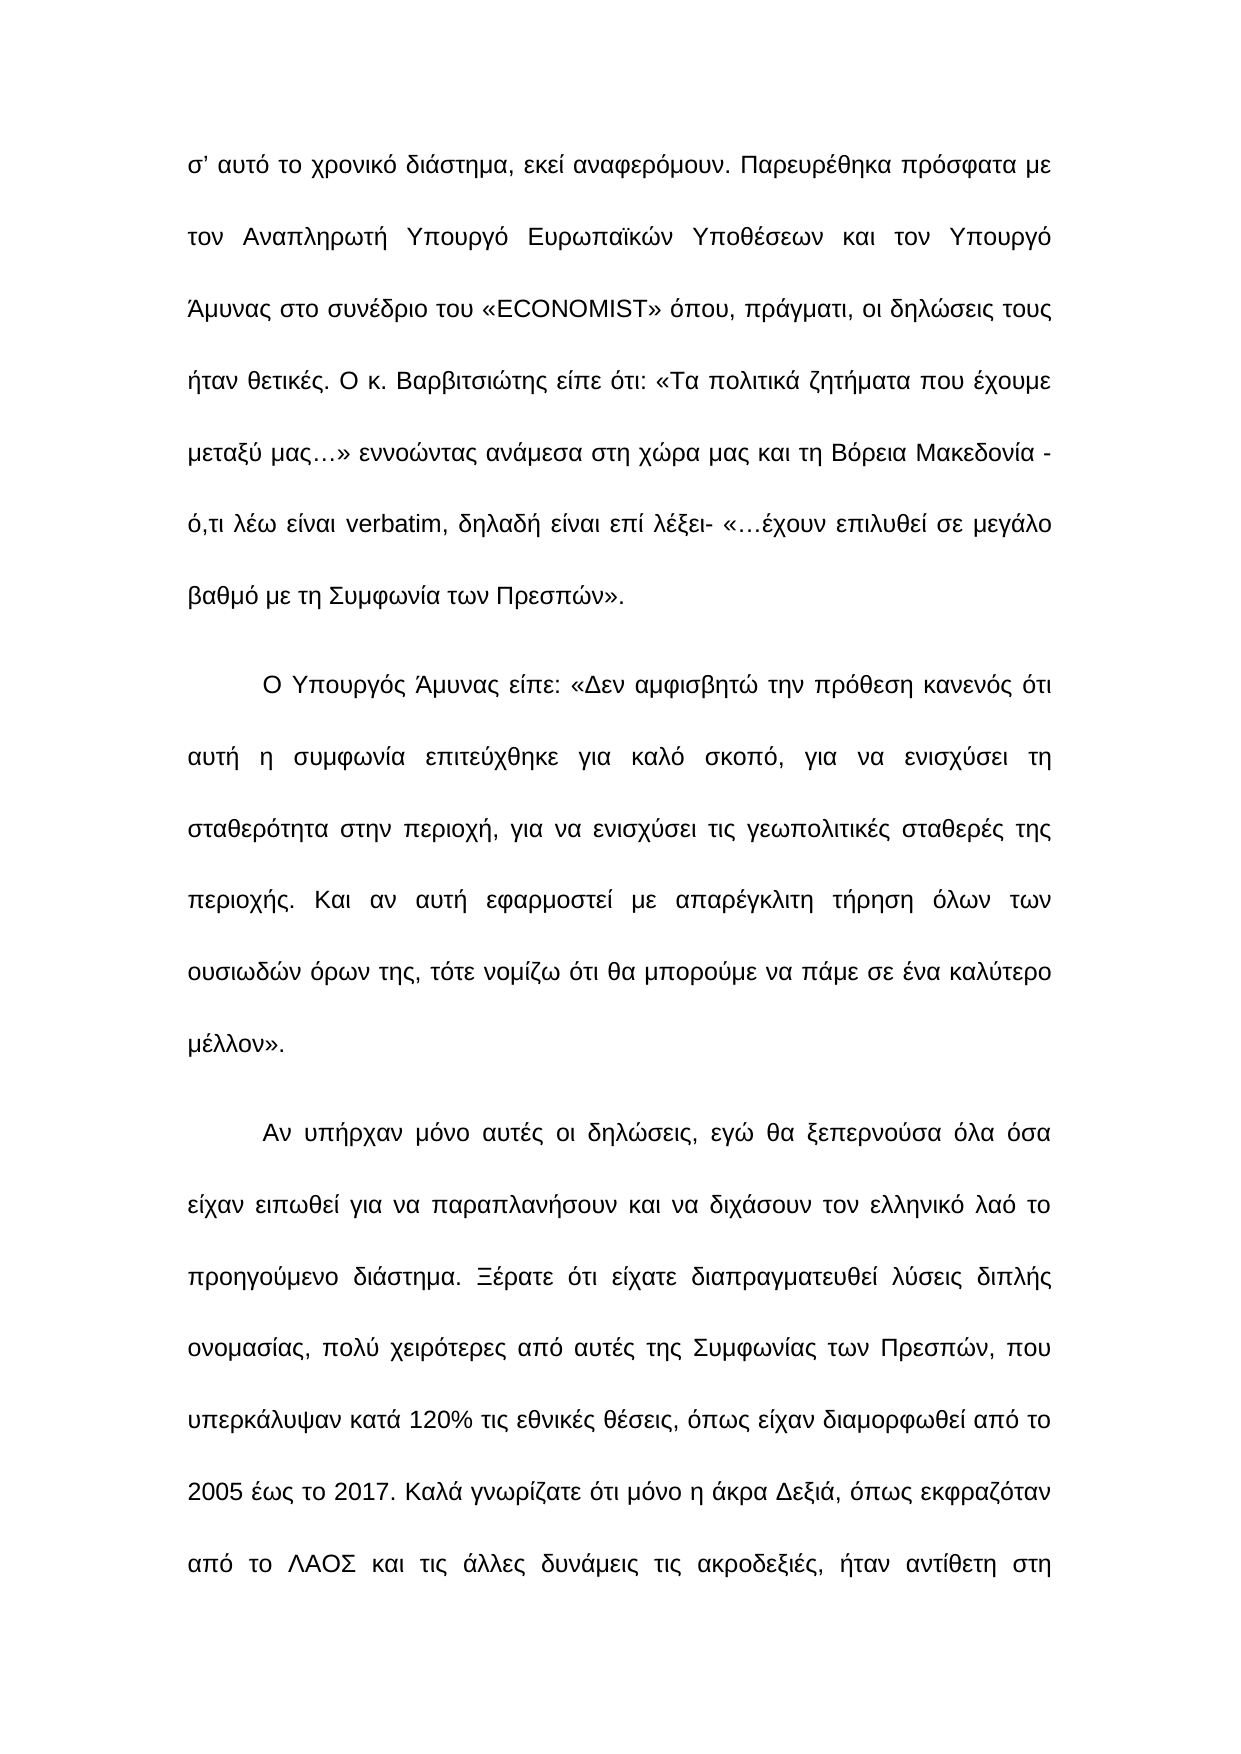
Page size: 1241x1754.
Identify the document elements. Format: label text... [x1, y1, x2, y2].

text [187, 1118, 1053, 1578]
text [187, 150, 1053, 610]
text Ο Υπουργός Άμυνας είπε: «Δεν αμφισβητώ την πρόθεση κανενός ότι αυτή η συμφωνία επιτεύχθηκε για καλό σκοπό, για να ενισχύσει τη σταθερότητα στην περιοχή, για να ενισχύσει τις γεωπολιτικές σταθερές της περιοχής. Και αν αυτή εφαρμοστεί με απαρέγκλιτη τήρηση όλων των ουσιωδών όρων της, τότε νομίζω ότι θα μπορούμε να πάμε σε ένα καλύτερο μέλλον». [187, 670, 1053, 1058]
